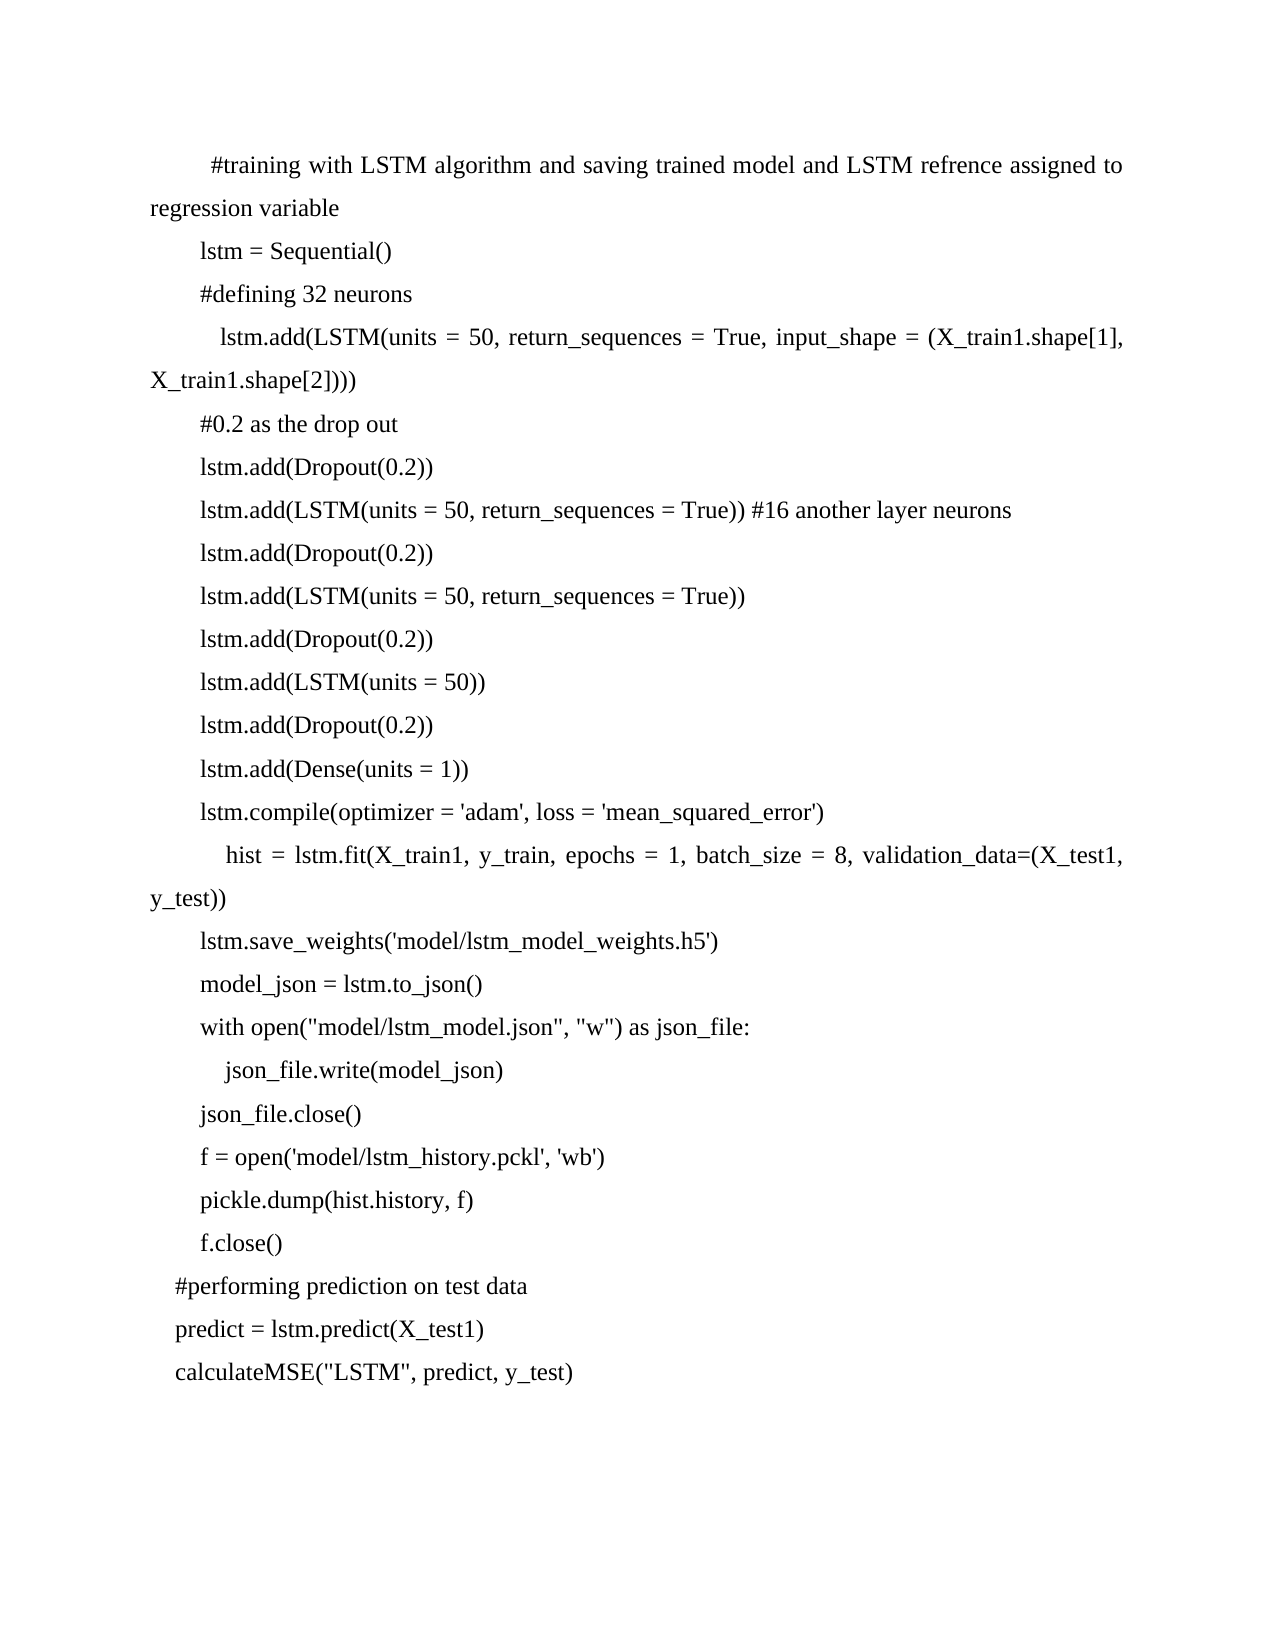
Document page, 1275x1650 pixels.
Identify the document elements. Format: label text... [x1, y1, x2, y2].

text lstm.add(LSTM(units = 50, return_sequences = True)) #16 another layer neurons [150, 495, 1125, 524]
text #defining 32 neurons [150, 279, 1125, 308]
text calculateMSE("LSTM", predict, y_test) [150, 1357, 1125, 1386]
text lstm = Sequential() [150, 236, 1125, 265]
text model_json = lstm.to_json() [150, 969, 1125, 998]
text with open("model/lstm_model.json", "w") as json_file: [150, 1012, 1125, 1041]
text lstm.add(LSTM(units = 50)) [150, 667, 1125, 696]
text f = open('model/lstm_history.pckl', 'wb') [150, 1142, 1125, 1171]
text json_file.close() [150, 1099, 1125, 1127]
text lstm.add(Dropout(0.2)) [150, 624, 1125, 653]
text #performing prediction on test data [150, 1271, 1125, 1300]
text #0.2 as the drop out [150, 409, 1125, 437]
text lstm.add(LSTM(units = 50, return_sequences = True, input_shape = (X_train1.shape[1], X_train1.shape[2]))) [150, 322, 1125, 394]
text json_file.write(model_json) [150, 1056, 1125, 1084]
text lstm.compile(optimizer = 'adam', loss = 'mean_squared_error') [150, 797, 1125, 826]
text f.close() [150, 1228, 1125, 1257]
text #training with LSTM algorithm and saving trained model and LSTM refrence assigned to regression variable [150, 150, 1125, 222]
text pickle.dump(hist.history, f) [150, 1185, 1125, 1214]
text lstm.add(Dropout(0.2)) [150, 538, 1125, 567]
text predict = lstm.predict(X_test1) [150, 1314, 1125, 1343]
text lstm.add(Dropout(0.2)) [150, 452, 1125, 481]
text lstm.save_weights('model/lstm_model_weights.h5') [150, 926, 1125, 955]
text lstm.add(LSTM(units = 50, return_sequences = True)) [150, 581, 1125, 610]
text lstm.add(Dropout(0.2)) [150, 711, 1125, 739]
text hist = lstm.fit(X_train1, y_train, epochs = 1, batch_size = 8, validation_data=(X_test1, y_test)) [150, 840, 1125, 912]
text lstm.add(Dense(units = 1)) [150, 754, 1125, 782]
